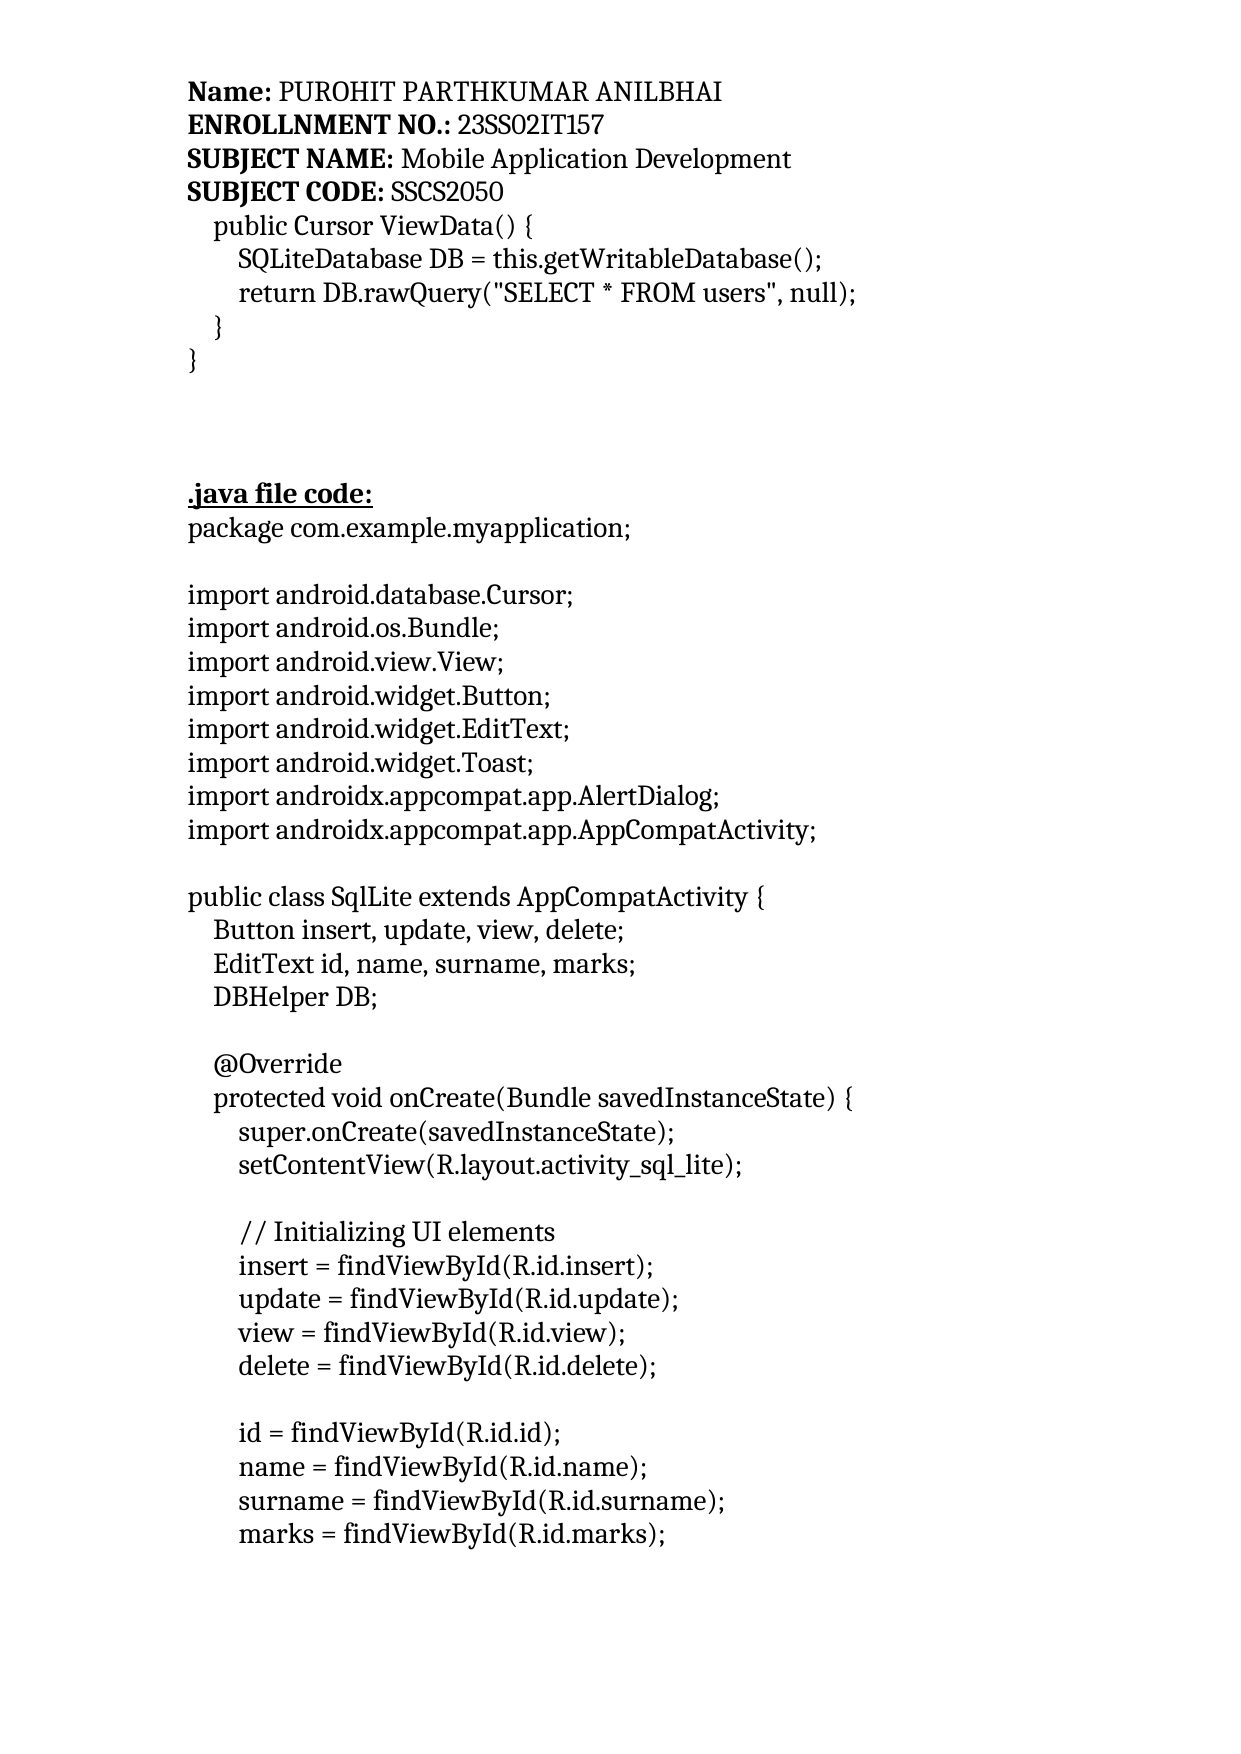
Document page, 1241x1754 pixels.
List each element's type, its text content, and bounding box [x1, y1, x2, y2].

text insert = findViewById(R.id.insert); [187, 1249, 1053, 1282]
text SQLiteDatabase DB = this.getWritableDatabase(); [187, 243, 1053, 276]
text // Initializing UI elements [187, 1215, 1053, 1249]
text } [187, 310, 1053, 343]
text DBHelper DB; [187, 981, 1053, 1014]
text protected void onCreate(Bundle savedInstanceState) { [187, 1081, 1053, 1115]
text Button insert, update, view, delete; [187, 913, 1053, 947]
text setContentView(R.layout.activity_sql_lite); [187, 1148, 1053, 1182]
text import android.widget.EditText; [187, 712, 1053, 746]
text import androidx.appcompat.app.AppCompatActivity; [187, 813, 1053, 846]
text import androidx.appcompat.app.AlertDialog; [187, 779, 1053, 813]
text super.onCreate(savedInstanceState); [187, 1115, 1053, 1148]
text .java file code: [187, 477, 1053, 511]
text import android.widget.Toast; [187, 746, 1053, 779]
text EditText id, name, surname, marks; [187, 947, 1053, 981]
text import android.database.Cursor; [187, 578, 1053, 612]
text } [187, 343, 1053, 377]
text delete = findViewById(R.id.delete); [187, 1349, 1053, 1383]
text name = findViewById(R.id.name); [187, 1450, 1053, 1484]
text marks = findViewById(R.id.marks); [187, 1517, 1053, 1551]
text return DB.rawQuery("SELECT * FROM users", null); [187, 276, 1053, 310]
text package com.example.myapplication; [187, 511, 1053, 544]
text id = findViewById(R.id.id); [187, 1417, 1053, 1450]
text update = findViewById(R.id.update); [187, 1282, 1053, 1316]
text import android.view.View; [187, 645, 1053, 679]
text import android.os.Bundle; [187, 612, 1053, 645]
text import android.widget.Button; [187, 679, 1053, 712]
text surname = findViewById(R.id.surname); [187, 1484, 1053, 1517]
text public Cursor ViewData() { [187, 209, 1053, 243]
text public class SqlLite extends AppCompatActivity { [187, 880, 1053, 913]
text view = findViewById(R.id.view); [187, 1316, 1053, 1349]
text @Override [187, 1048, 1053, 1081]
